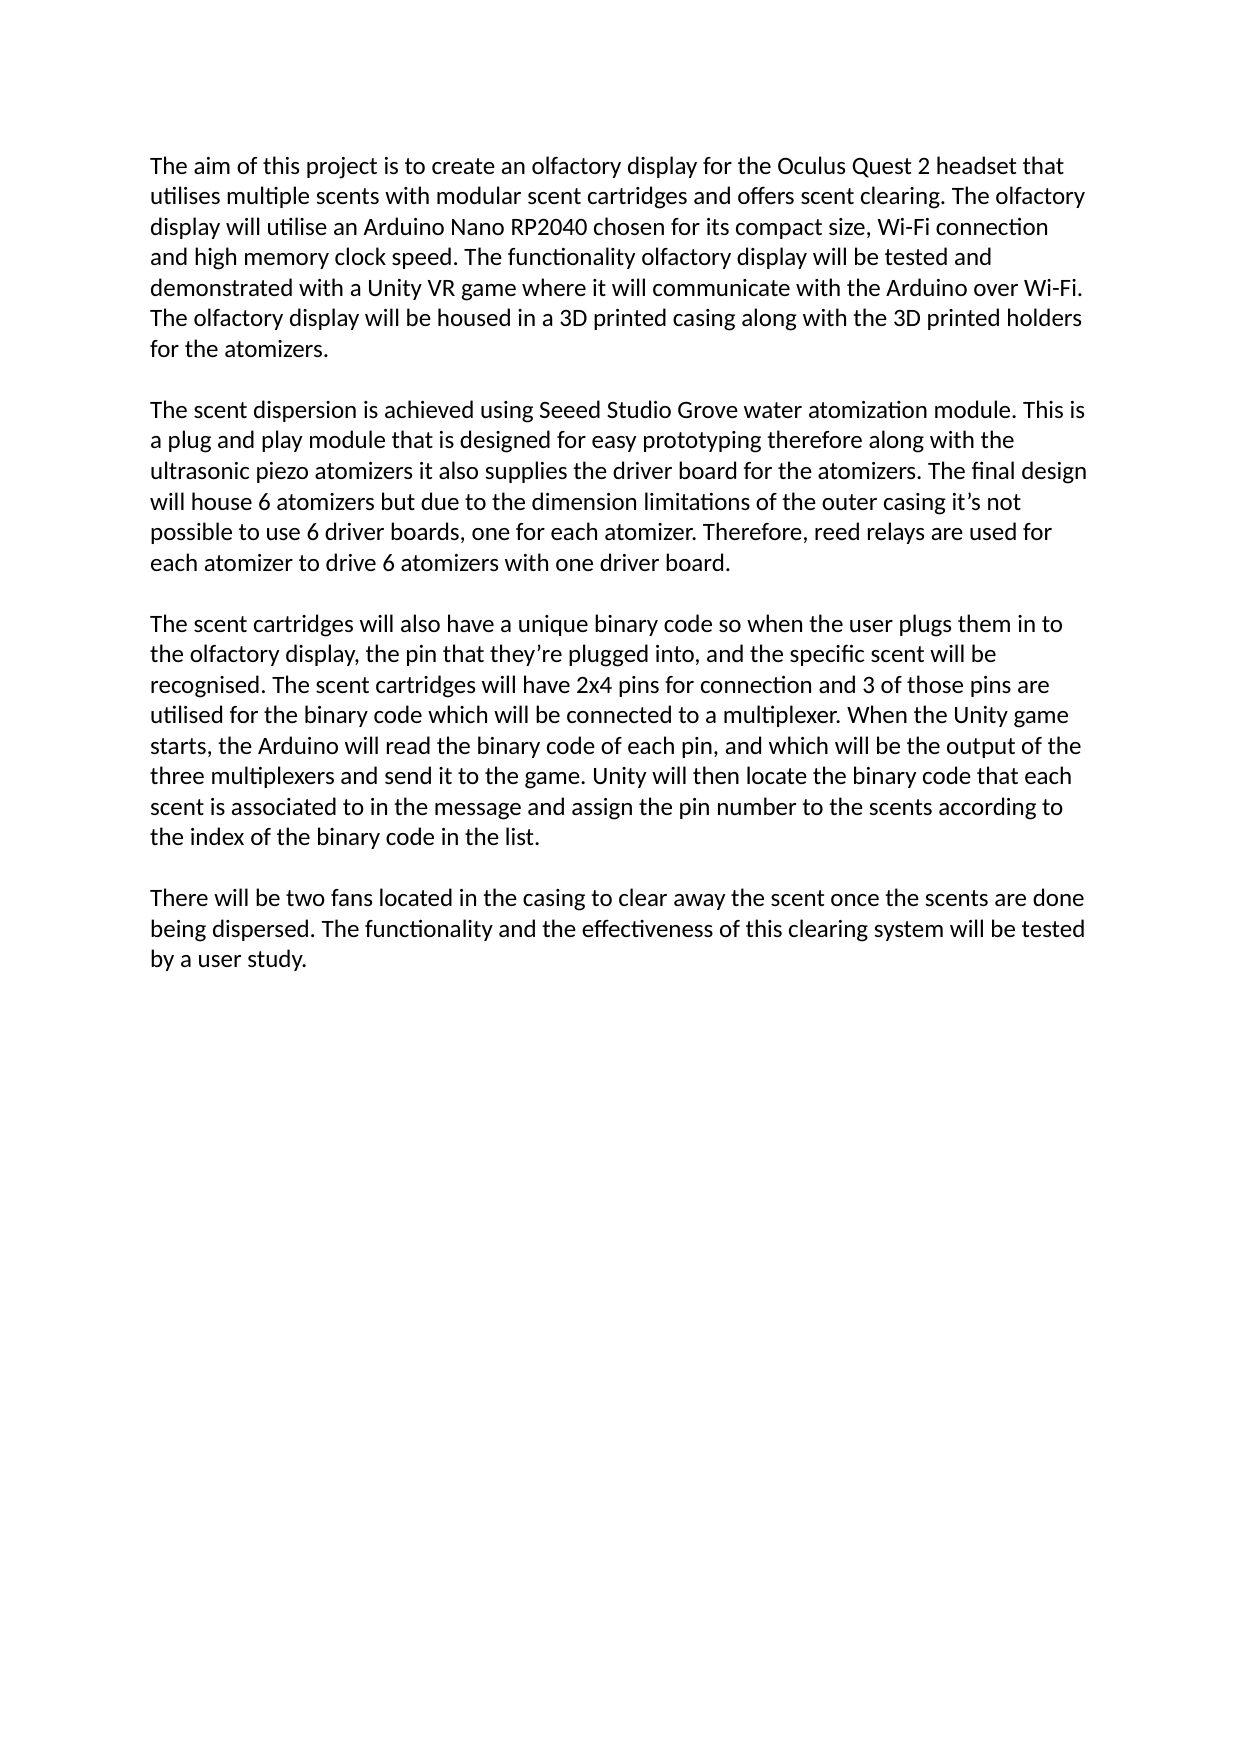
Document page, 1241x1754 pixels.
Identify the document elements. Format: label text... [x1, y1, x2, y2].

text The scent dispersion is achieved using Seeed Studio Grove water atomization module. This is a plug and play module that is designed for easy prototyping therefore along with the ultrasonic piezo atomizers it also supplies the driver board for the atomizers. The final design will house 6 atomizers but due to the dimension limitations of the outer casing it’s not possible to use 6 driver boards, one for each atomizer. Therefore, reed relays are used for each atomizer to drive 6 atomizers with one driver board. [150, 394, 1090, 577]
text The aim of this project is to create an olfactory display for the Oculus Quest 2 headset that utilises multiple scents with modular scent cartridges and offers scent clearing. The olfactory display will utilise an Arduino Nano RP2040 chosen for its compact size, Wi-Fi connection and high memory clock speed. The functionality olfactory display will be tested and demonstrated with a Unity VR game where it will communicate with the Arduino over Wi-Fi. The olfactory display will be housed in a 3D printed casing along with the 3D printed holders for the atomizers. [150, 150, 1090, 364]
text The scent cartridges will also have a unique binary code so when the user plugs them in to the olfactory display, the pin that they’re plugged into, and the specific scent will be recognised. The scent cartridges will have 2x4 pins for connection and 3 of those pins are utilised for the binary code which will be connected to a multiplexer. When the Unity game starts, the Arduino will read the binary code of each pin, and which will be the output of the three multiplexers and send it to the game. Unity will then locate the binary code that each scent is associated to in the message and assign the pin number to the scents according to the index of the binary code in the list. [150, 608, 1090, 852]
text There will be two fans located in the casing to clear away the scent once the scents are done being dispersed. The functionality and the effectiveness of this clearing system will be tested by a user study. [150, 882, 1090, 974]
